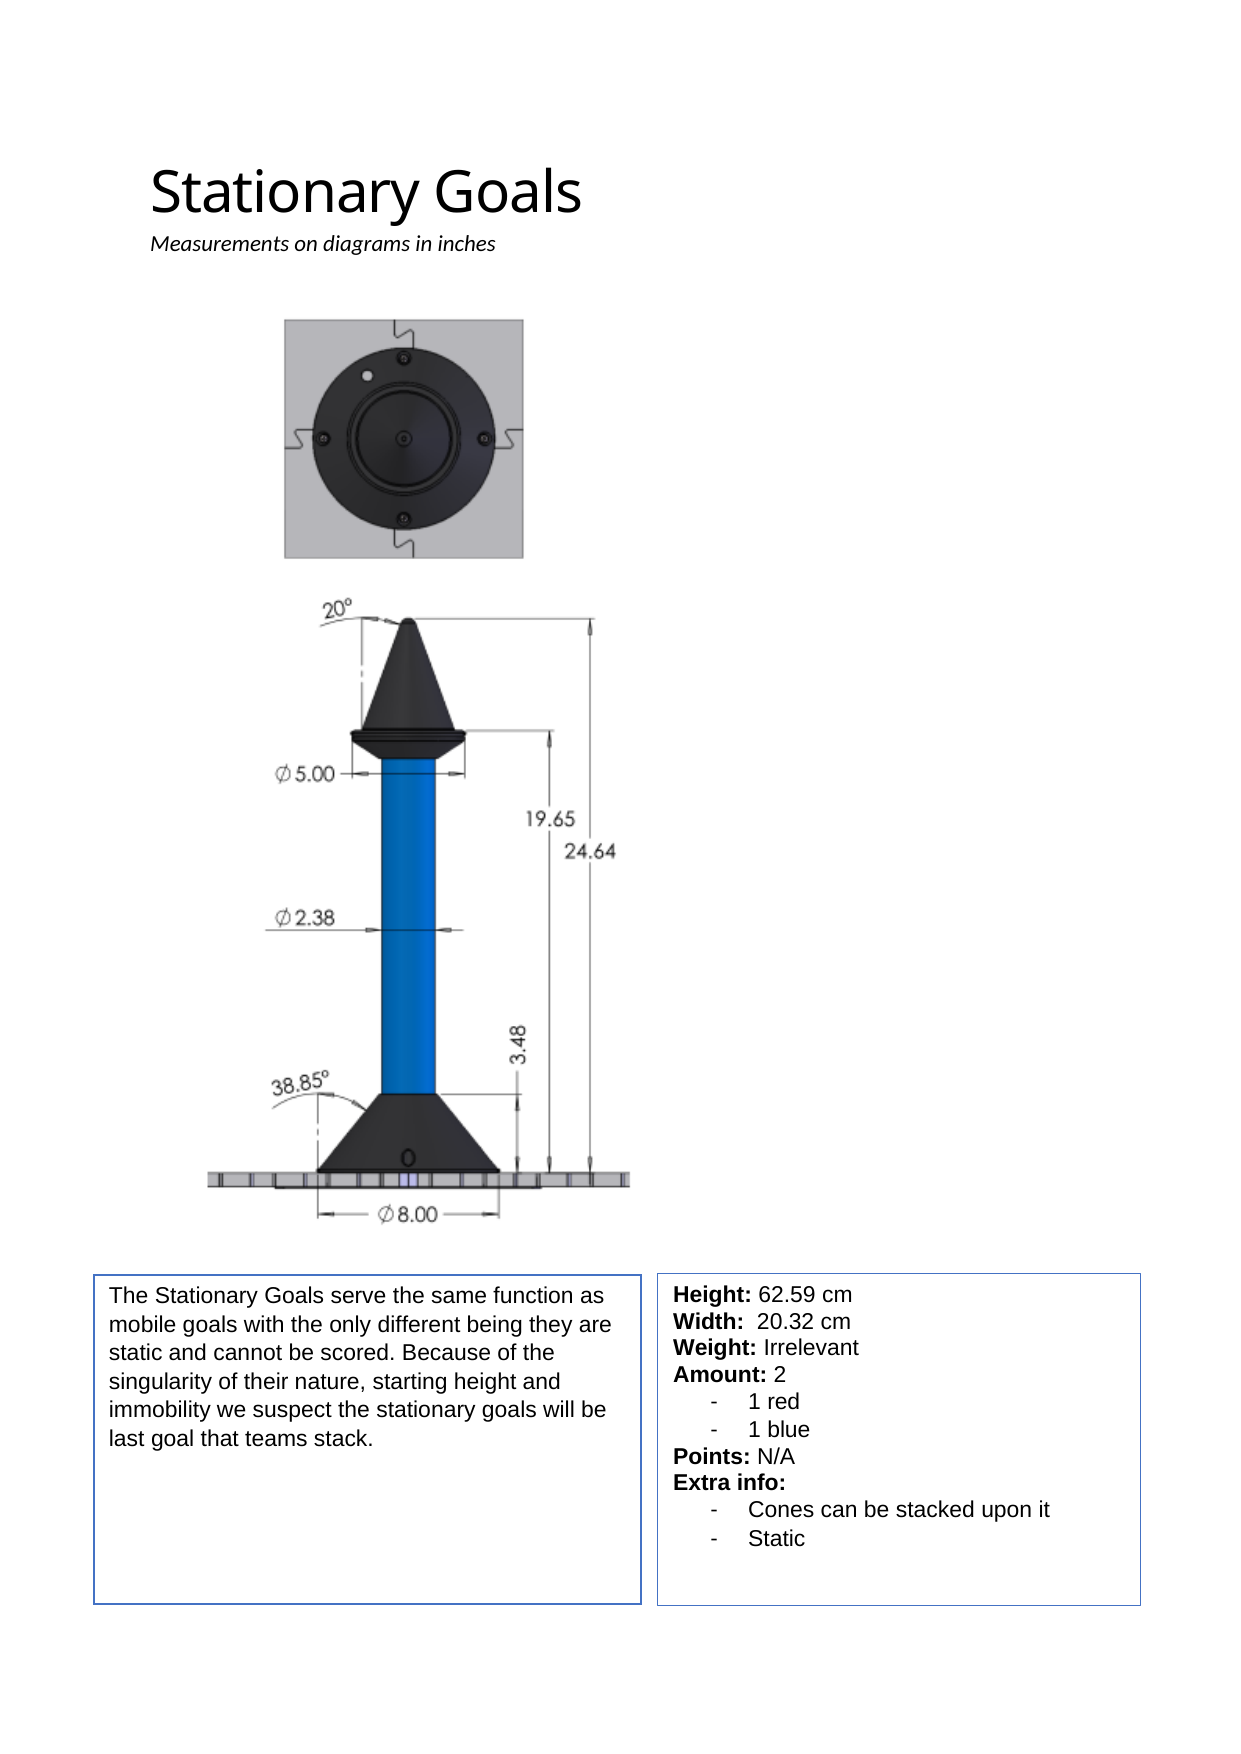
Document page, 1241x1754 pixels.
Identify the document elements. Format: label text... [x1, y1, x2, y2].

picture [150, 276, 663, 1233]
title Stationary Goals [150, 150, 1090, 229]
text Measurements on diagrams in inches [150, 229, 1090, 257]
